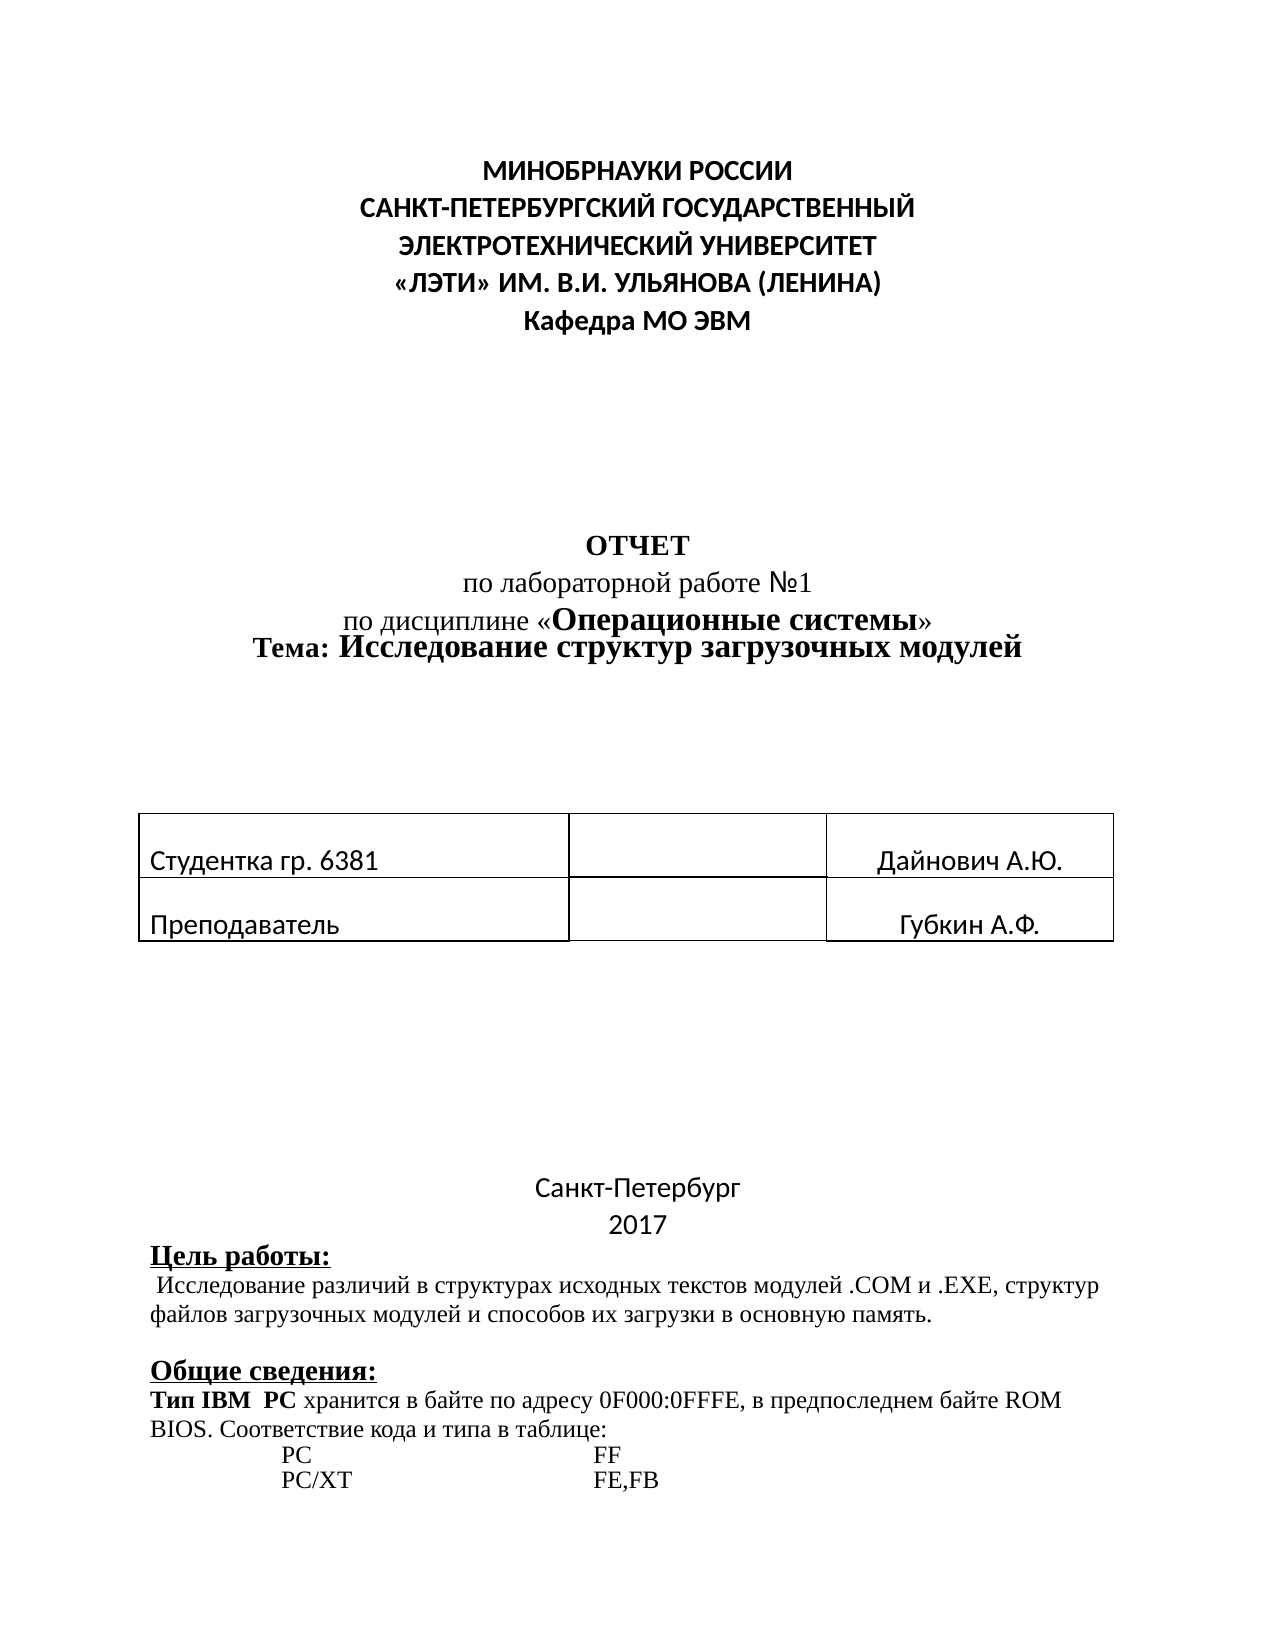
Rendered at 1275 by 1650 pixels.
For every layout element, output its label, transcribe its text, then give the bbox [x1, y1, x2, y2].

text Общие сведения: [150, 1357, 1125, 1386]
text отчет [150, 525, 1125, 562]
table_header Дайнович А.Ю. [827, 814, 1113, 876]
text Тема: Исследование структур загрузочных модулей [150, 637, 1125, 662]
text Цель работы: [150, 1242, 1125, 1271]
text по лабораторной работе №1 [150, 562, 1125, 600]
table_cell Губкин А.Ф. [827, 878, 1113, 940]
text «ЛЭТИ» им. В.И. Ульянова (Ленина) [150, 262, 1125, 300]
text электротехнический университет [150, 225, 1125, 262]
table_cell Преподаватель [140, 878, 568, 940]
text Санкт-Петербург [150, 1167, 1125, 1204]
text Кафедра МО ЭВМ [150, 300, 1125, 337]
text PC FF [150, 1443, 1125, 1468]
text МИНОБРНАУКИ РОССИИ [150, 150, 1125, 187]
text Тип IBM PC хранится в байте по адресу 0F000:0FFFE, в предпоследнем байте ROM BIOS. Соответствие кода и типа в таблице: [150, 1386, 1125, 1443]
text по дисциплине «Операционные системы» [150, 600, 1125, 637]
text 2017 [150, 1204, 1125, 1242]
table_header Студентка гр. 6381 [140, 814, 568, 876]
text Исследование различий в структурах исходных текстов модулей .COM и .EXE, структур файлов загрузочных модулей и способов их загрузки в основную память. [150, 1271, 1125, 1328]
text PC/XT FE,FB [150, 1468, 1125, 1493]
table_header [570, 814, 826, 876]
text Санкт-Петербургский государственный [150, 187, 1125, 225]
table_cell [570, 878, 826, 940]
